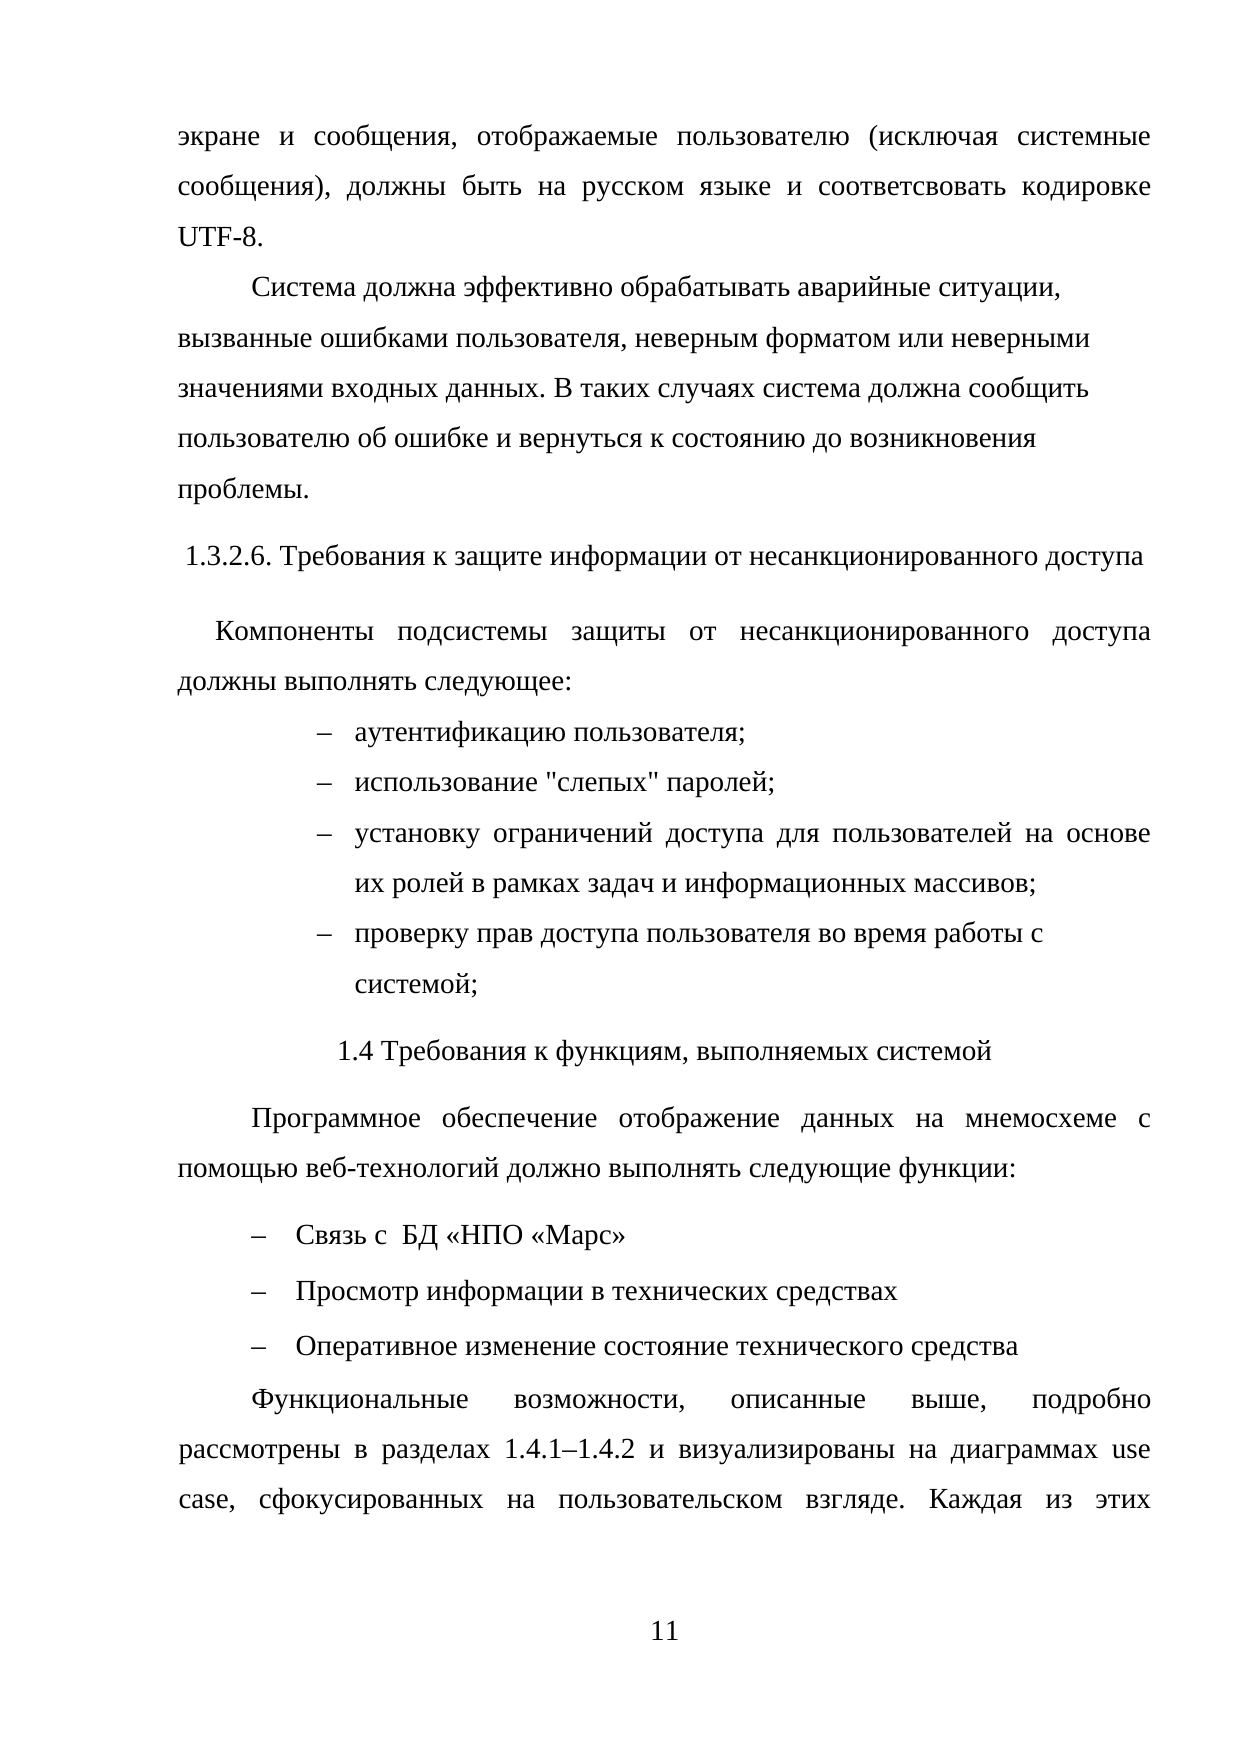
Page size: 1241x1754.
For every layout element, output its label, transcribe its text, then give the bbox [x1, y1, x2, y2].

text Система должна эффективно обрабатывать аварийные ситуации, вызванные ошибками пользователя, неверным форматом или неверными значениями входных данных. В таких случаях система должна сообщить пользователю об ошибке и вернуться к состоянию до возникновения проблемы. [177, 269, 1152, 504]
list Связь с БД «НПО «Марс» [251, 1217, 1145, 1251]
list использование "слепых" паролей; [317, 764, 1152, 798]
text Компоненты подсистемы защиты от несанкционированного доступа должны выполнять следующее: [177, 613, 1152, 697]
list Оперативное изменение состояние технического средства [251, 1328, 1145, 1362]
text 1.3.2.6. Требования к защите информации от несанкционированного доступа [177, 538, 1152, 571]
list проверку прав доступа пользователя во время работы с системой; [317, 916, 1152, 999]
text Программное обеспечение отображение данных на мнемосхеме с помощью веб-технологий должно выполнять следующие функции: [177, 1100, 1152, 1184]
list Просмотр информации в технических средствах [251, 1273, 1145, 1306]
text 1.4 Требования к функциям, выполняемых системой [177, 1033, 1152, 1066]
list аутентификацию пользователя; [317, 714, 1152, 748]
list установку ограничений доступа для пользователей на основе их ролей в рамках задач и информационных массивов; [317, 815, 1152, 899]
